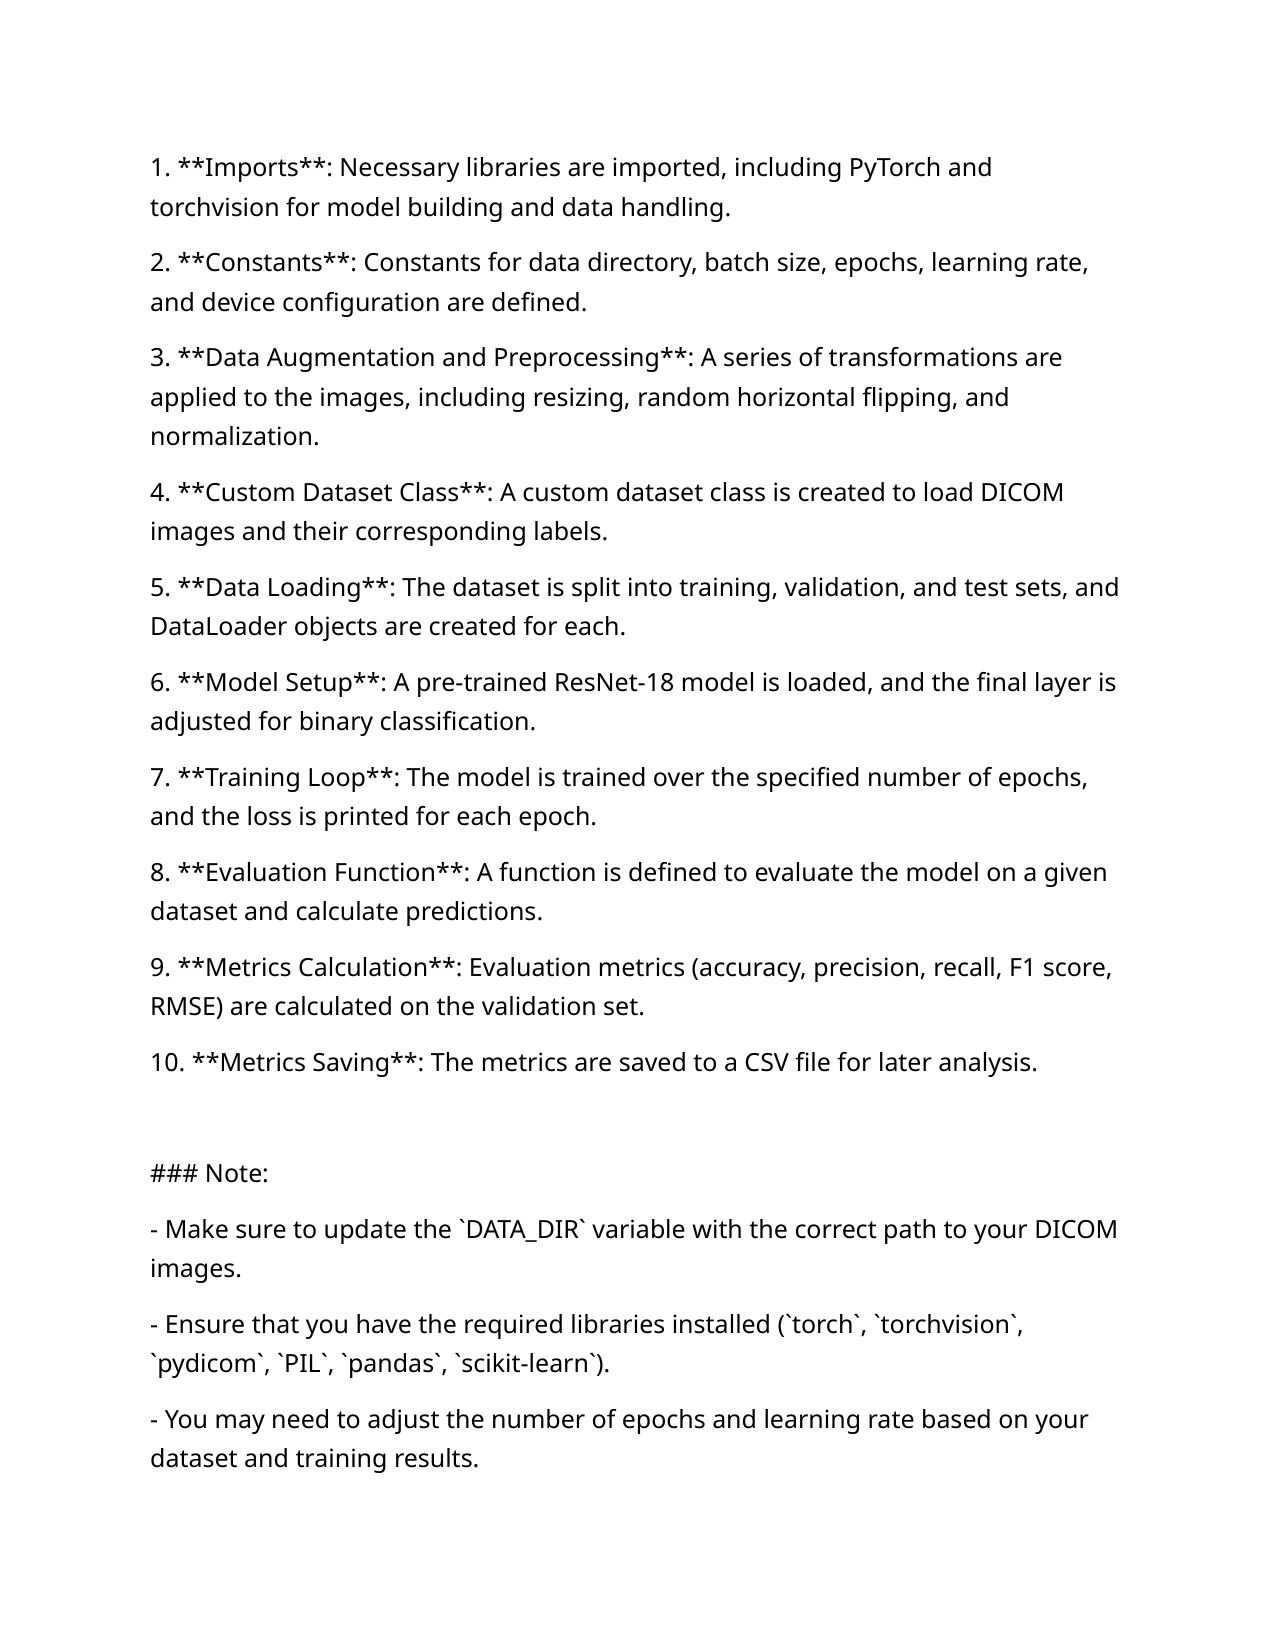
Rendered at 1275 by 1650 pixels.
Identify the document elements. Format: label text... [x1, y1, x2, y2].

text 9. **Metrics Calculation**: Evaluation metrics (accuracy, precision, recall, F1 score, RMSE) are calculated on the validation set. [150, 949, 1125, 1022]
text - You may need to adjust the number of epochs and learning rate based on your dataset and training results. [150, 1402, 1125, 1475]
text 7. **Training Loop**: The model is trained over the specified number of epochs, and the loss is printed for each epoch. [150, 759, 1125, 832]
text 1. **Imports**: Necessary libraries are imported, including PyTorch and torchvision for model building and data handling. [150, 150, 1125, 223]
text 8. **Evaluation Function**: A function is defined to evaluate the model on a given dataset and calculate predictions. [150, 854, 1125, 927]
text 3. **Data Augmentation and Preprocessing**: A series of transformations are applied to the images, including resizing, random horizontal flipping, and normalization. [150, 340, 1125, 452]
text 10. **Metrics Saving**: The metrics are saved to a CSV file for later analysis. [150, 1044, 1125, 1078]
text - Ensure that you have the required libraries installed (`torch`, `torchvision`, `pydicom`, `PIL`, `pandas`, `scikit-learn`). [150, 1307, 1125, 1380]
text 6. **Model Setup**: A pre-trained ResNet-18 model is loaded, and the final layer is adjusted for binary classification. [150, 664, 1125, 737]
text ### Note: [150, 1156, 1125, 1190]
text 4. **Custom Dataset Class**: A custom dataset class is created to load DICOM images and their corresponding labels. [150, 474, 1125, 547]
text 5. **Data Loading**: The dataset is split into training, validation, and test sets, and DataLoader objects are created for each. [150, 569, 1125, 642]
text - Make sure to update the `DATA_DIR` variable with the correct path to your DICOM images. [150, 1212, 1125, 1285]
text 2. **Constants**: Constants for data directory, batch size, epochs, learning rate, and device configuration are defined. [150, 245, 1125, 318]
